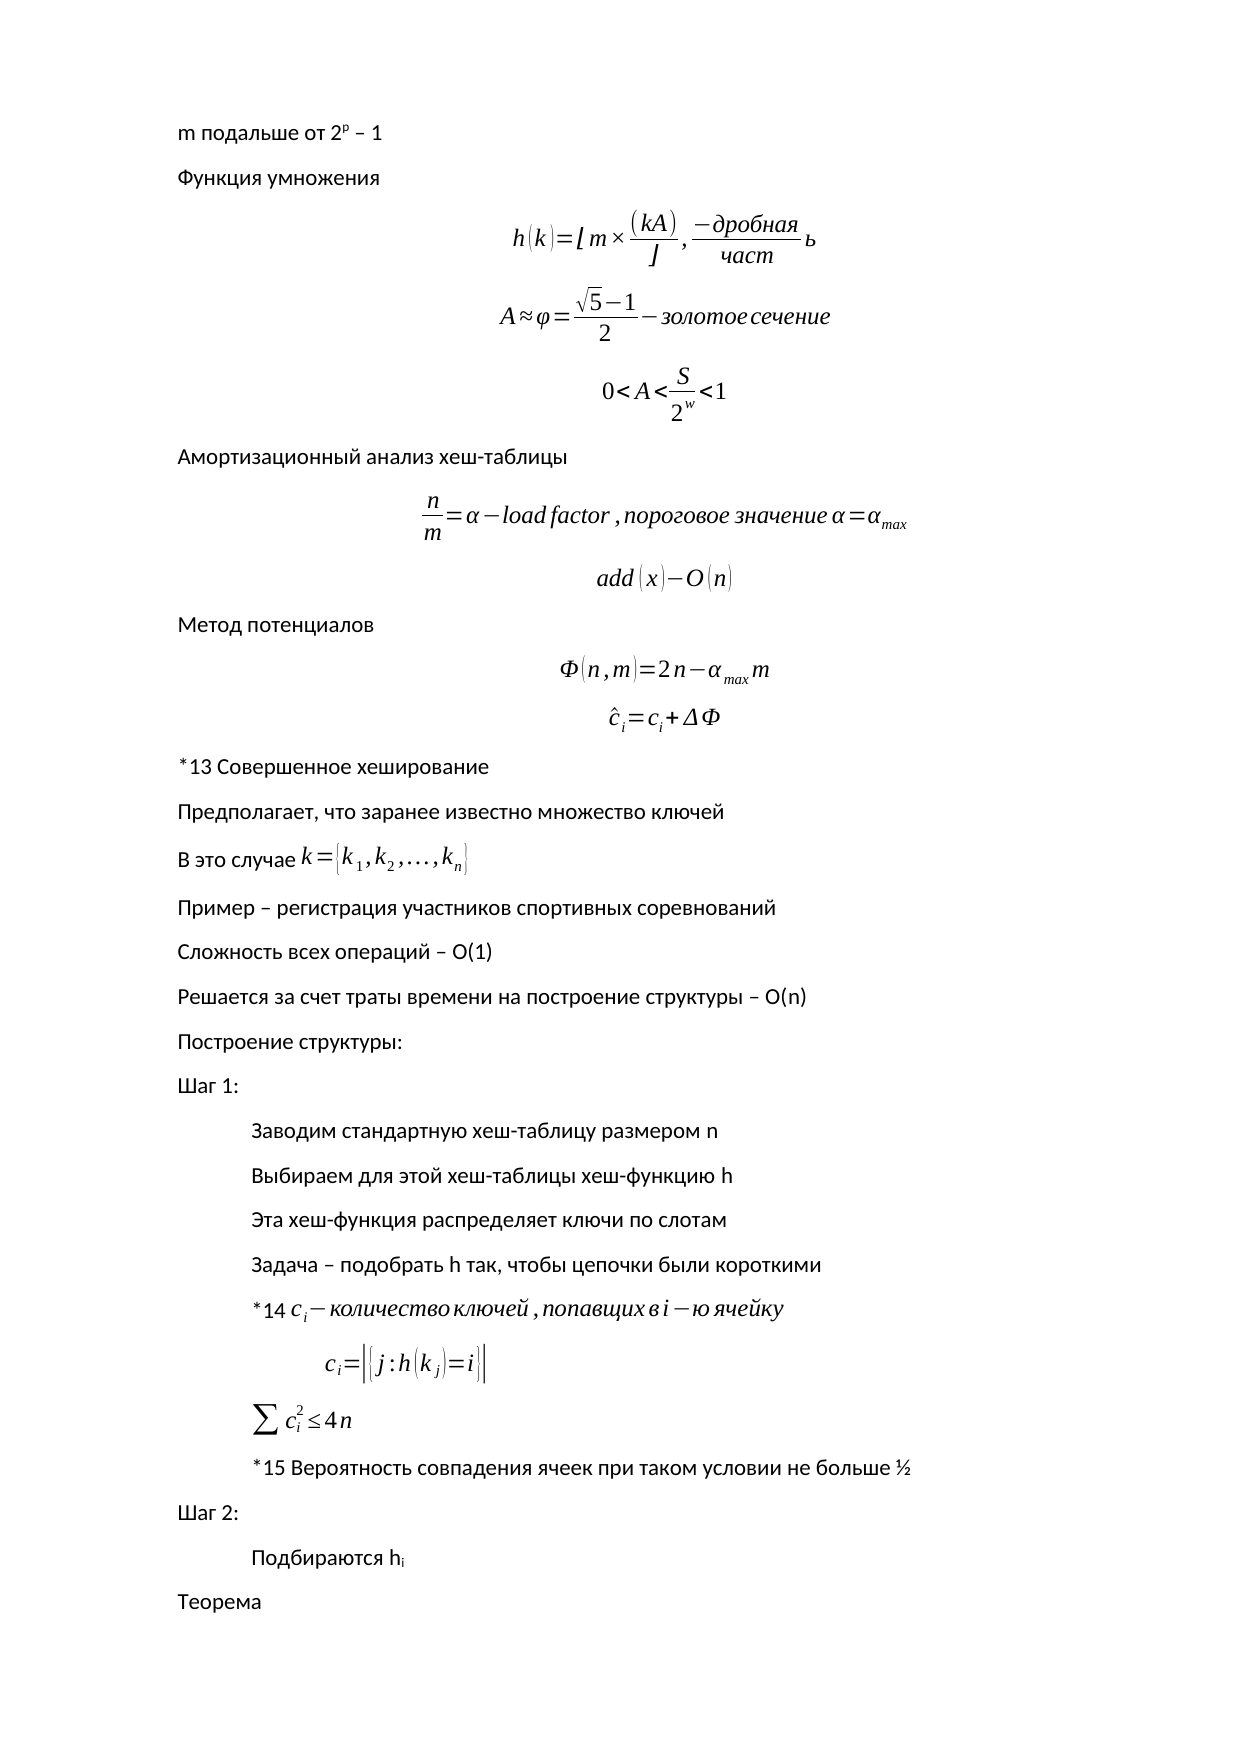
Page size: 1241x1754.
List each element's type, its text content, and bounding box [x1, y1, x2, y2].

text Выбираем для этой хеш-таблицы хеш-функцию h [177, 1161, 1152, 1189]
text *15 Вероятность совпадения ячеек при таком условии не больше ½ [177, 1453, 1152, 1481]
text Задача – подобрать h так, чтобы цепочки были короткими [177, 1250, 1152, 1278]
text Пример – регистрация участников спортивных соревнований [177, 893, 1152, 921]
text Подбираются hi [177, 1543, 1152, 1571]
text Построение структуры: [177, 1027, 1152, 1055]
text Предполагает, что заранее известно множество ключей [177, 797, 1152, 825]
text Теорема [177, 1587, 1152, 1615]
text Шаг 2: [177, 1498, 1152, 1526]
text Решается за счет траты времени на построение структуры – О(n) [177, 982, 1152, 1010]
text Амортизационный анализ хеш-таблицы [177, 442, 1152, 470]
text Сложность всех операций – О(1) [177, 937, 1152, 965]
text Заводим стандартную хеш-таблицу размером n [177, 1116, 1152, 1144]
text *13 Совершенное хеширование [177, 752, 1152, 780]
text m подальше от 2p – 1 [177, 118, 1152, 146]
text Функция умножения [177, 163, 1152, 191]
text В это случае [177, 841, 1152, 876]
text *14 [177, 1295, 1152, 1326]
text Эта хеш-функция распределяет ключи по слотам [177, 1206, 1152, 1233]
text Метод потенциалов [177, 610, 1152, 638]
text Шаг 1: [177, 1071, 1152, 1099]
